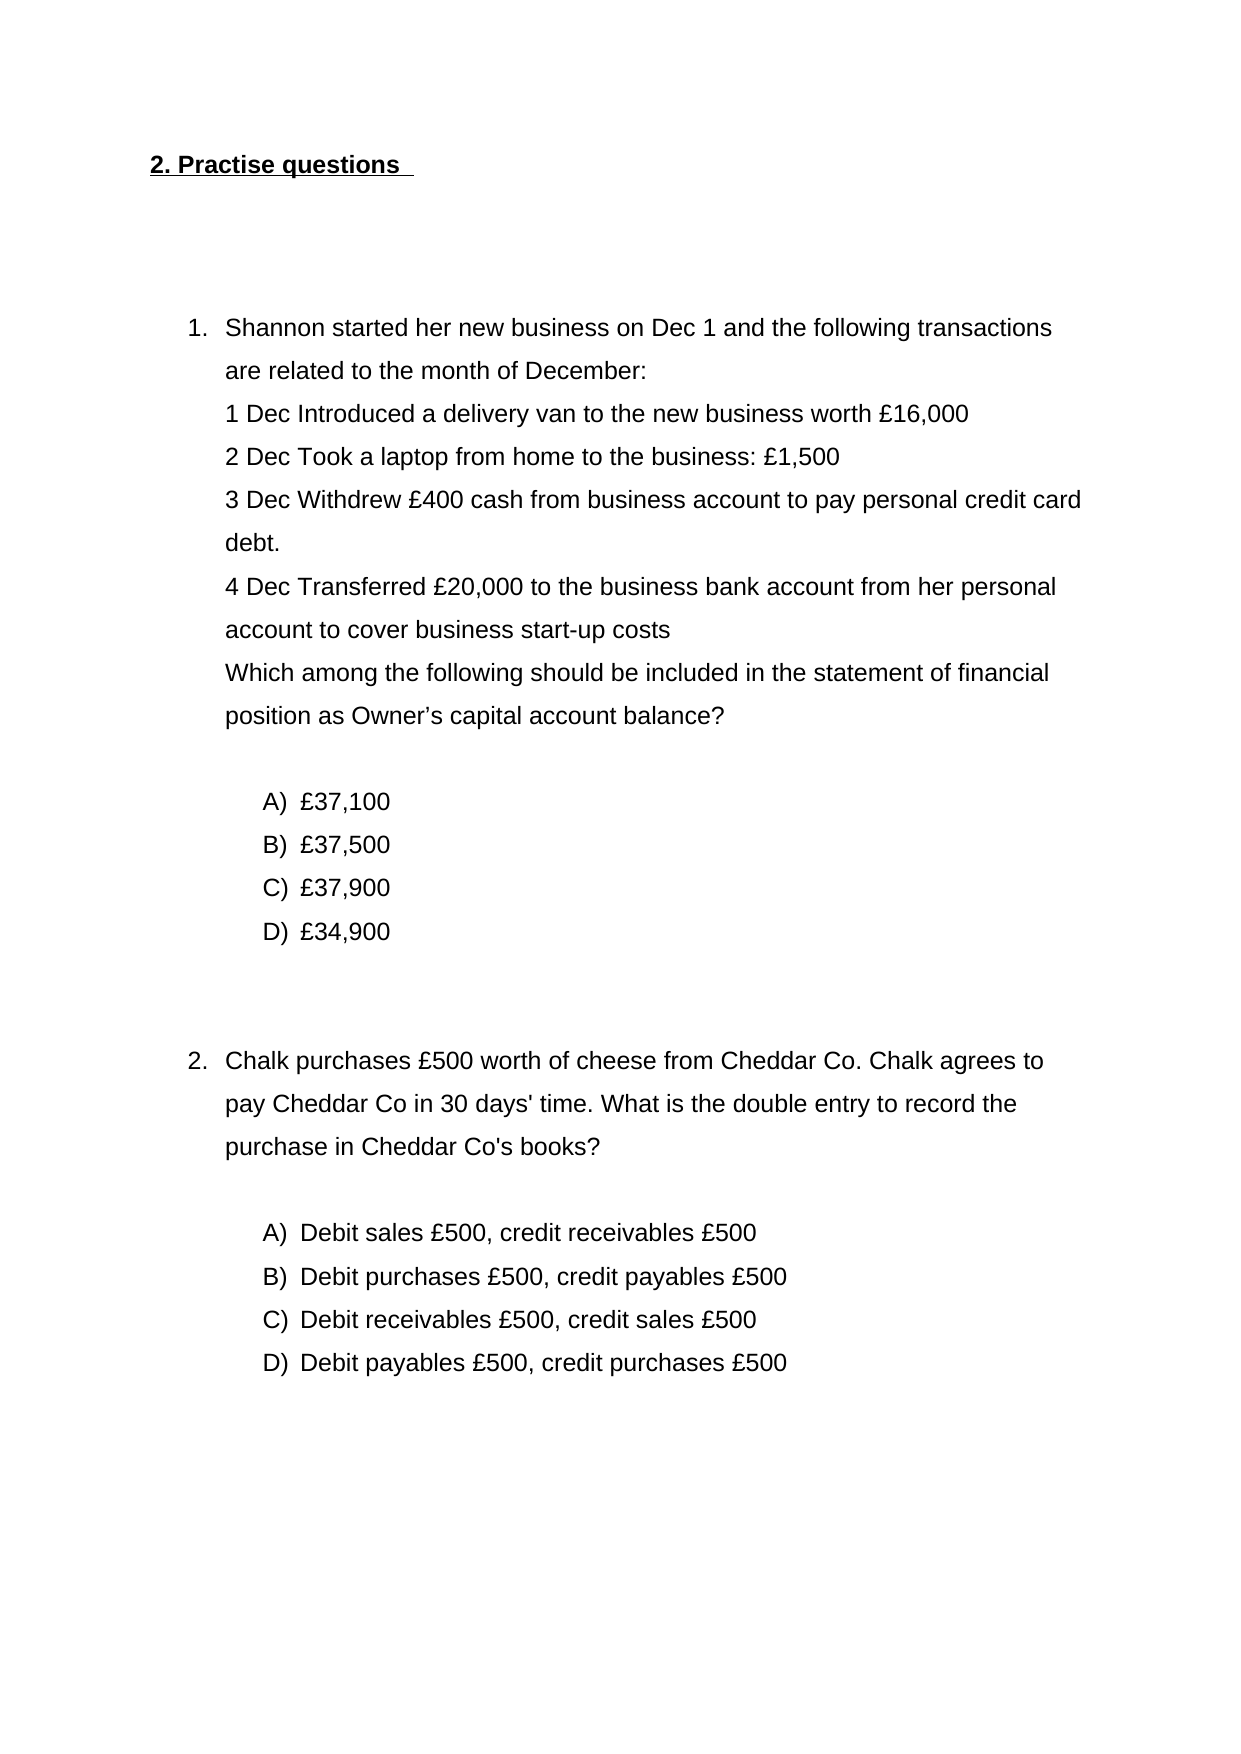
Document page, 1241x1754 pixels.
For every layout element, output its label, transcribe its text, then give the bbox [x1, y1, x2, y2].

list Debit purchases £500, credit payables £500 [262, 1261, 1090, 1290]
list Which among the following should be included in the statement of financial position as Owner’s capital account balance? [225, 658, 1090, 729]
list £37,900 [262, 873, 1090, 902]
list Debit sales £500, credit receivables £500 [262, 1218, 1090, 1247]
text 2. Practise questions [150, 150, 1090, 179]
list Shannon started her new business on Dec 1 and the following transactions are related to the month of December: [187, 313, 1090, 384]
list Debit payables £500, credit purchases £500 [262, 1348, 1090, 1376]
list Chalk purchases £500 worth of cheese from Cheddar Co. Chalk agrees to pay Cheddar Co in 30 days' time. What is the double entry to record the purchase in Cheddar Co's books? [187, 1046, 1090, 1161]
list 4 Dec Transferred £20,000 to the business bank account from her personal account to cover business start-up costs [225, 571, 1090, 643]
list £37,500 [262, 830, 1090, 859]
list £34,900 [262, 916, 1090, 945]
list 2 Dec Took a laptop from home to the business: £1,500 [225, 442, 1090, 471]
list 1 Dec Introduced a delivery van to the new business worth £16,000 [225, 399, 1090, 428]
list £37,100 [262, 787, 1090, 816]
list 3 Dec Withdrew £400 cash from business account to pay personal credit card debt. [225, 485, 1090, 557]
list Debit receivables £500, credit sales £500 [262, 1304, 1090, 1333]
